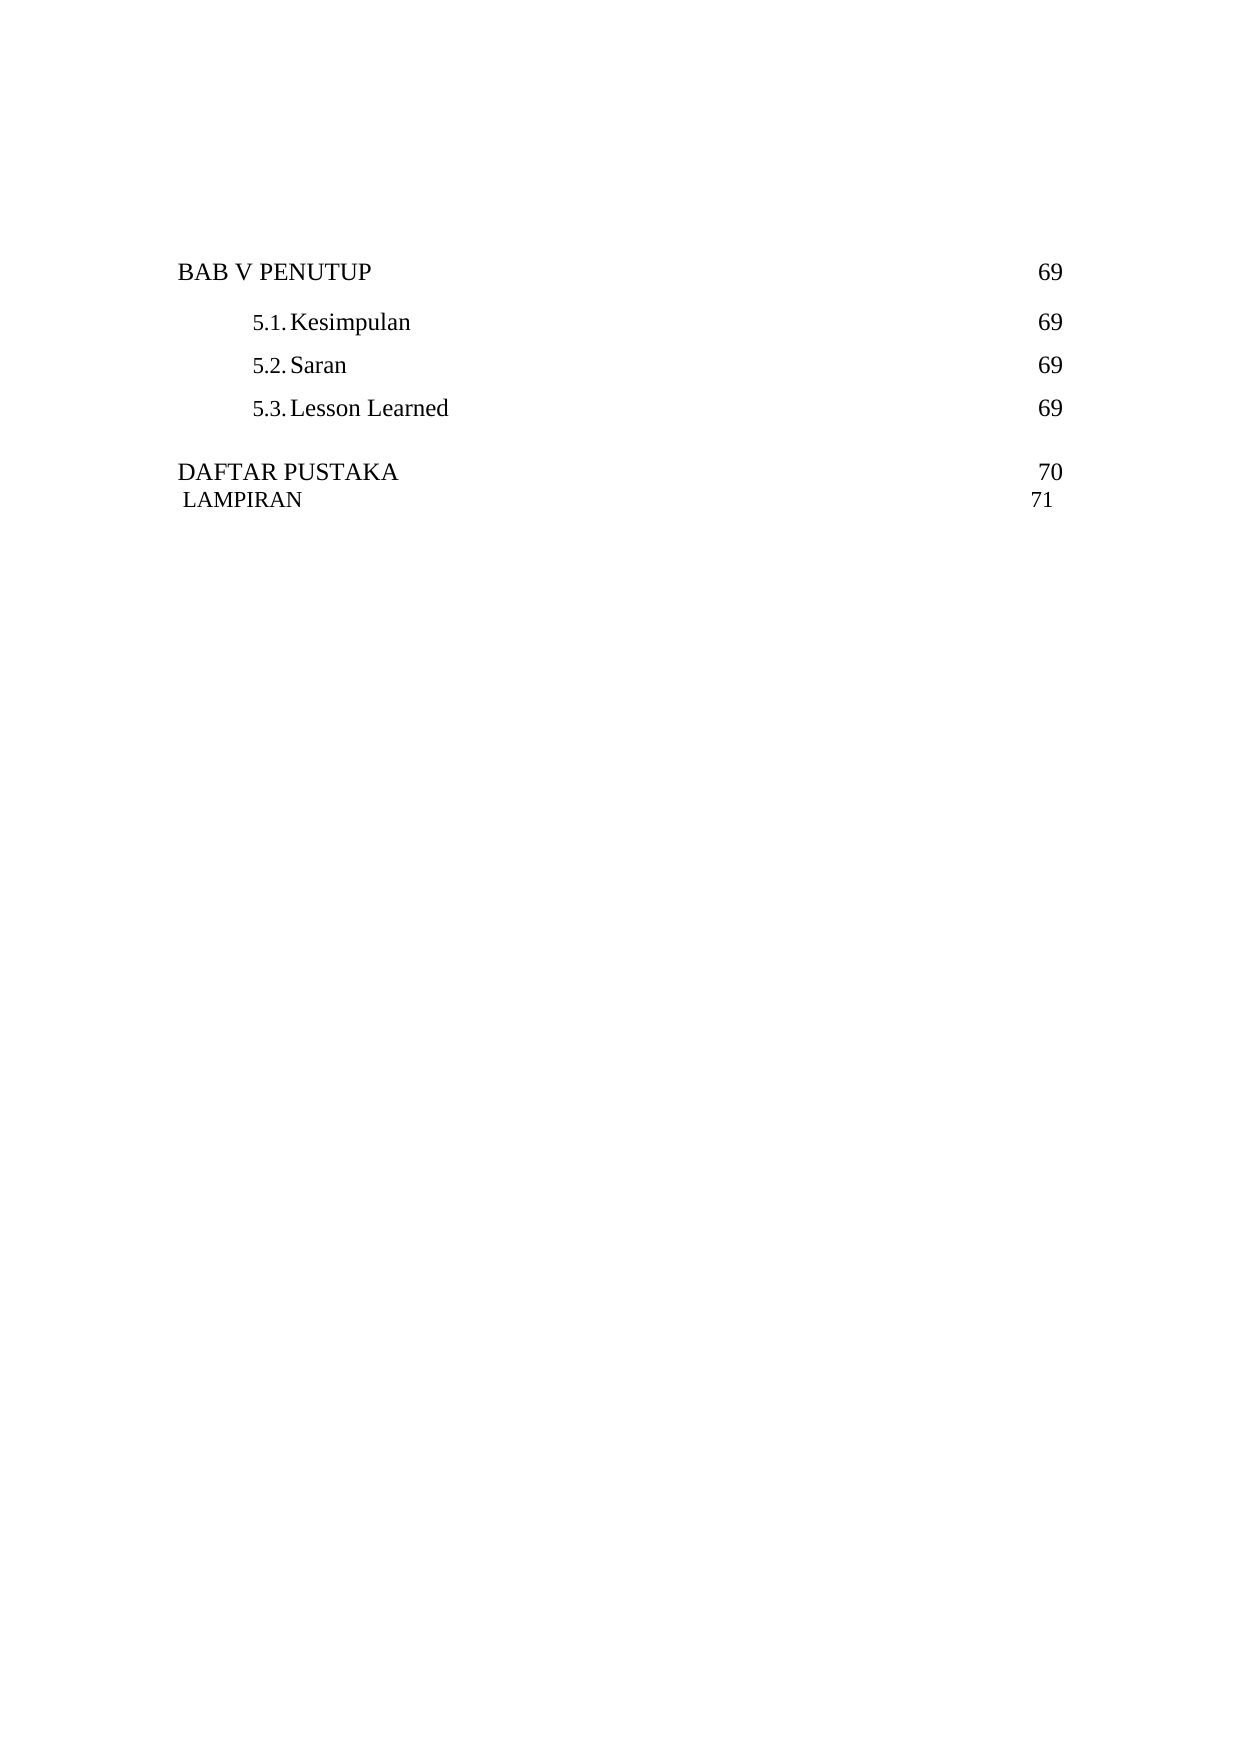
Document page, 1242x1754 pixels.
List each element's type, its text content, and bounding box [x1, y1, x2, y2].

list Kesimpulan 69 [252, 307, 1229, 335]
text LAMPIRAN 71 [183, 486, 1229, 512]
text DAFTAR PUSTAKA 70 [177, 457, 1229, 486]
list Lesson Learned 69 [252, 393, 1229, 422]
text BAB V PENUTUP 69 [177, 257, 1229, 286]
list Saran 69 [252, 350, 1229, 378]
